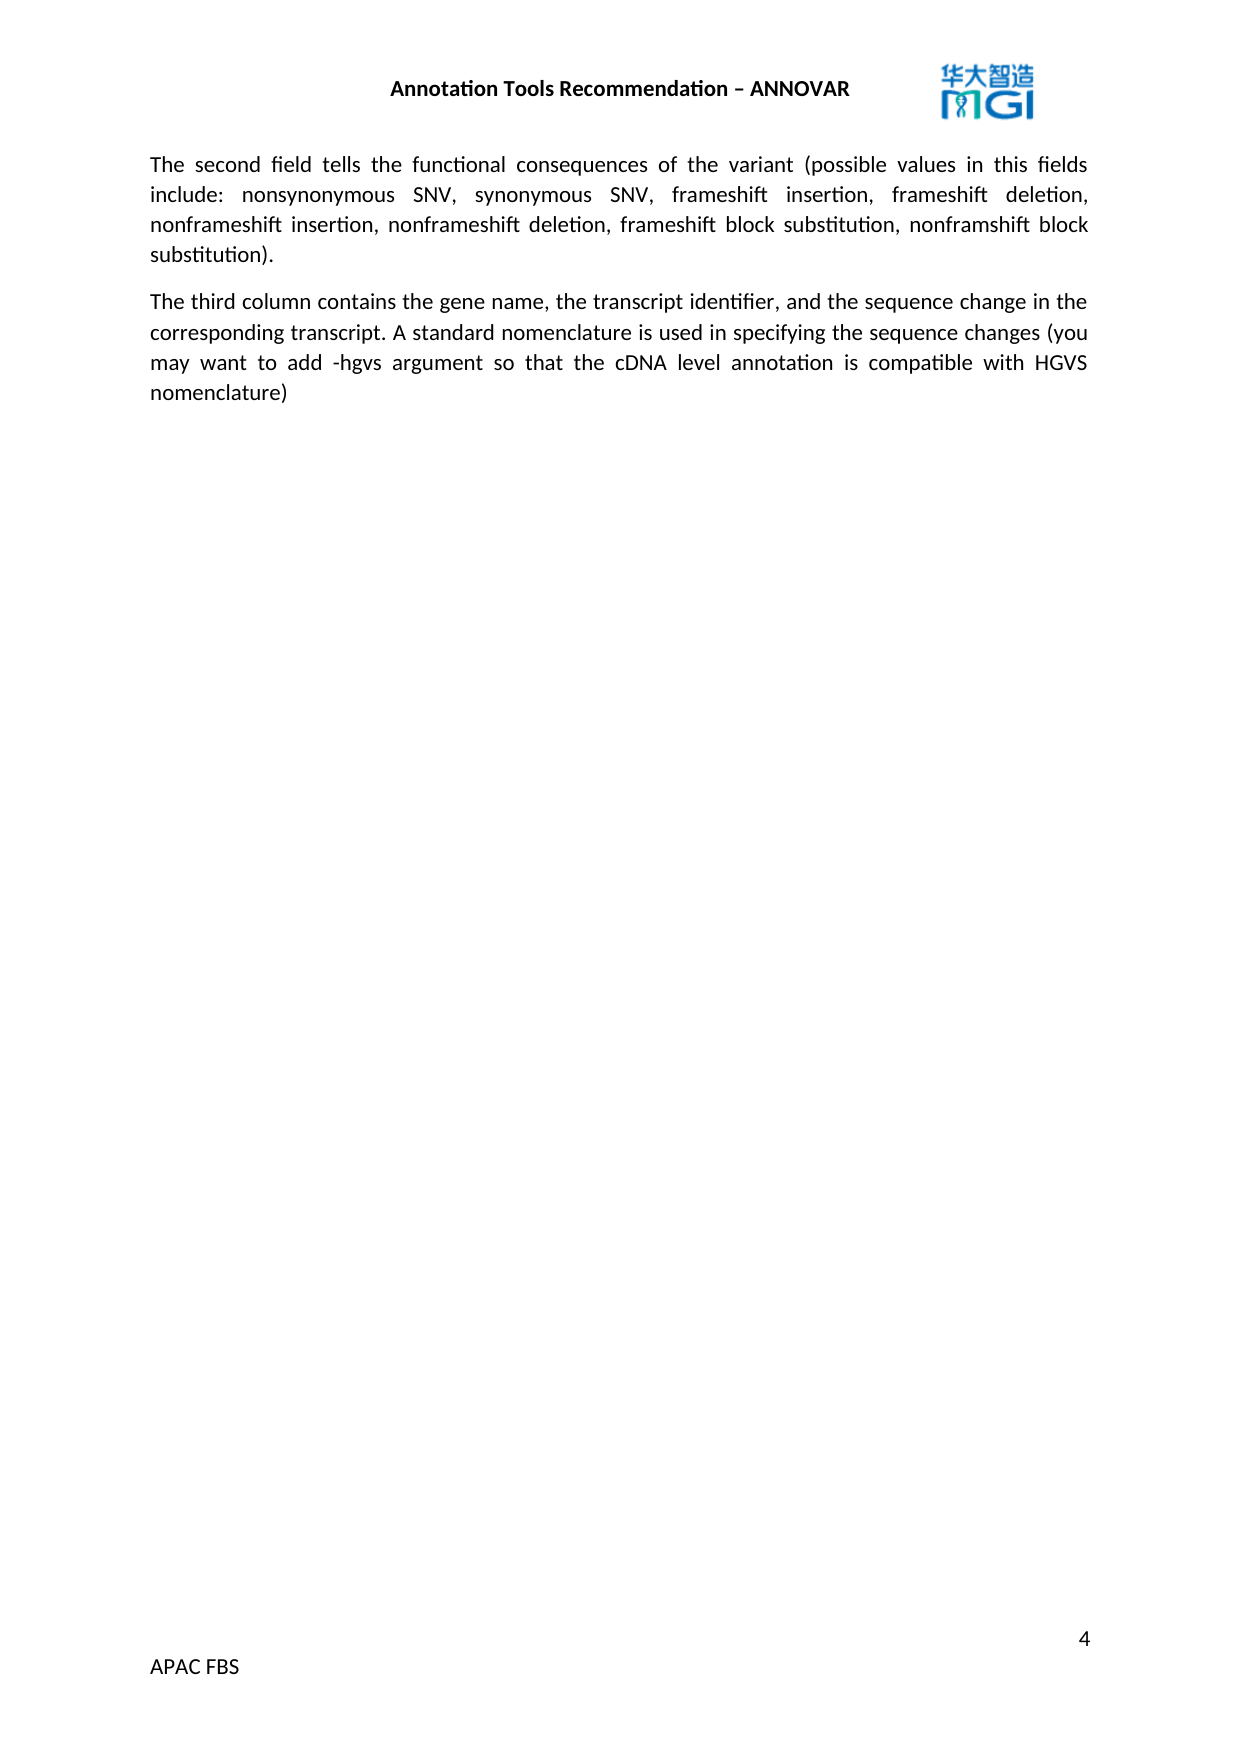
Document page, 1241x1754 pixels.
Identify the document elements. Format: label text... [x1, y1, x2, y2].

picture [900, 48, 1089, 149]
text The third column contains the gene name, the transcript identifier, and the sequence change in the corresponding transcript. A standard nomenclature is used in specifying the sequence changes (you may want to add -hgvs argument so that the cDNA level annotation is compatible with HGVS nomenclature) [150, 287, 1090, 406]
text The second field tells the functional consequences of the variant (possible values in this fields include: nonsynonymous SNV, synonymous SNV, frameshift insertion, frameshift deletion, nonframeshift insertion, nonframeshift deletion, frameshift block substitution, nonframshift block substitution). [150, 150, 1090, 269]
